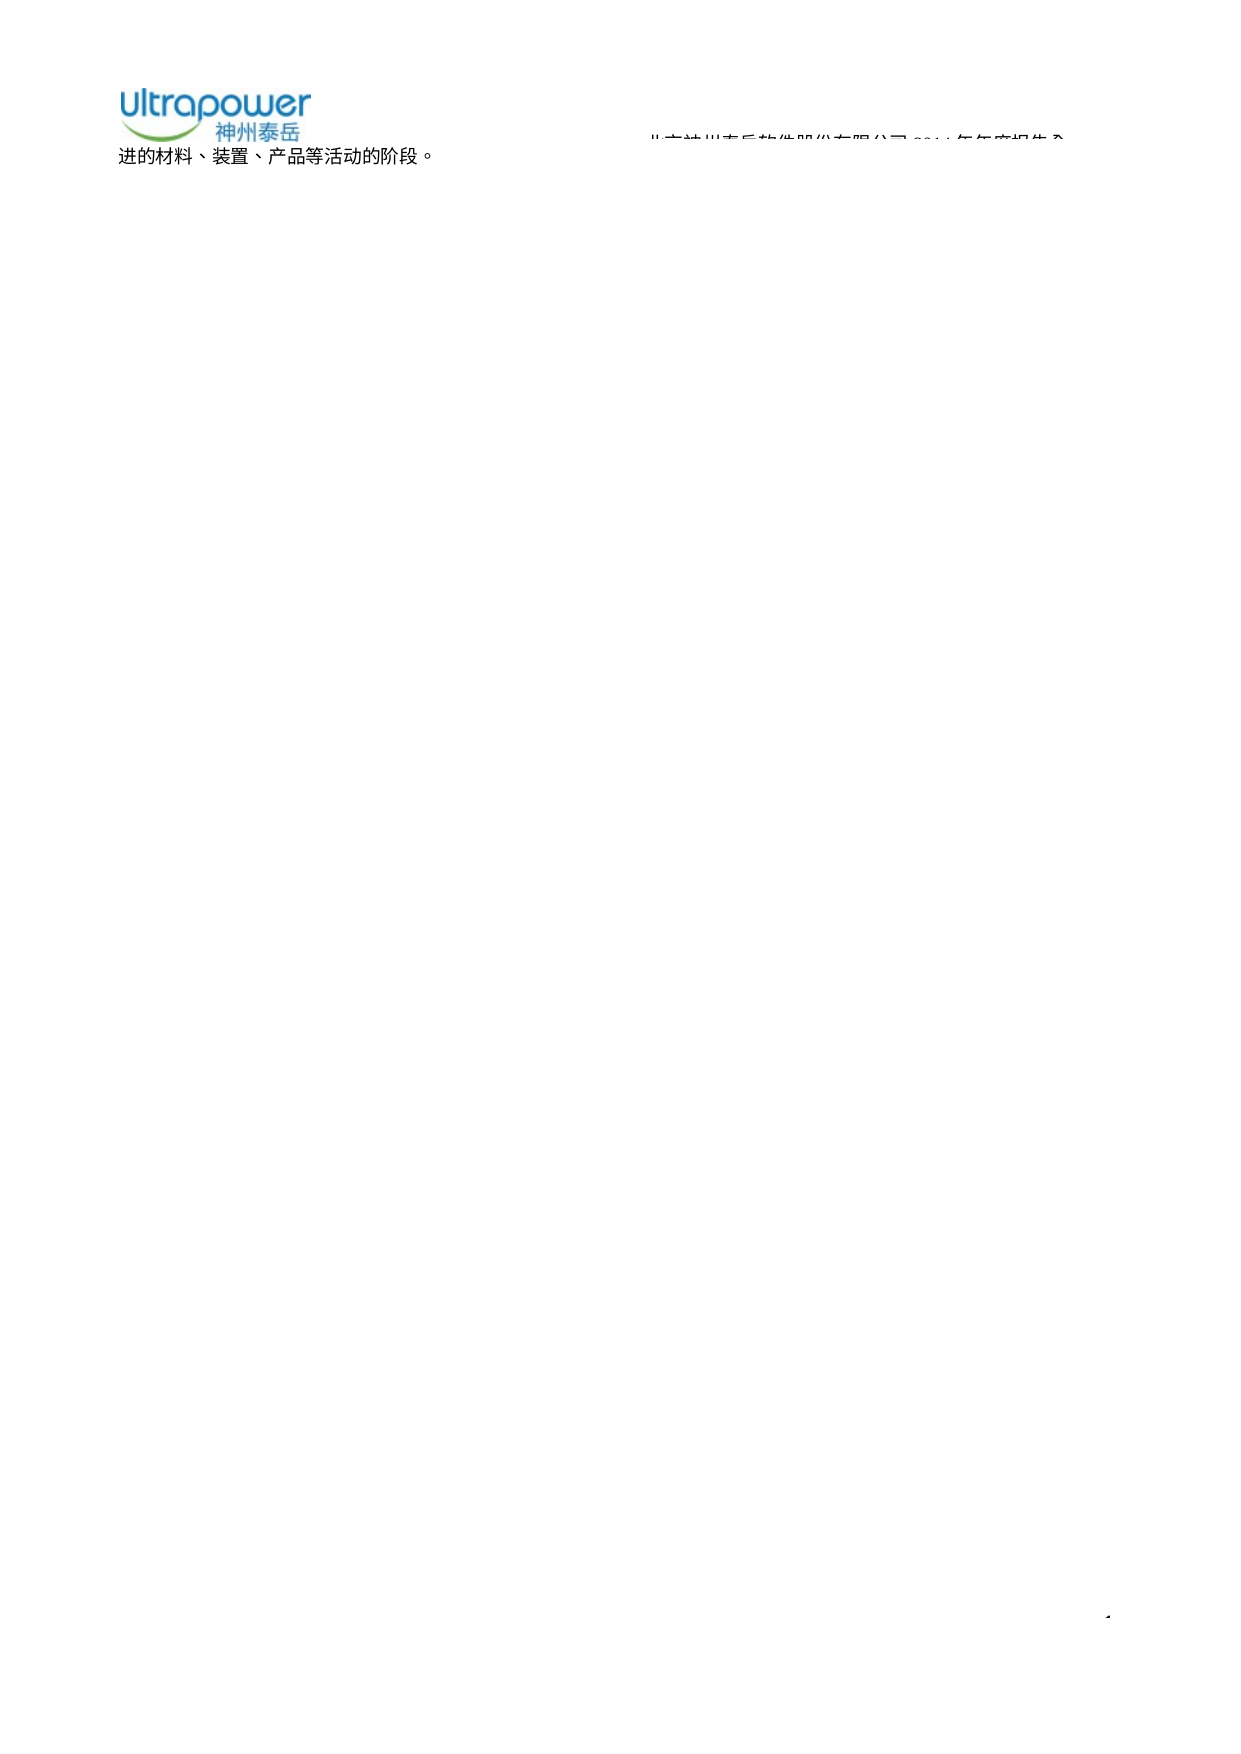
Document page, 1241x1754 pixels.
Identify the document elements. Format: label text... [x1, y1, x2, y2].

text 开发阶段：在进行商业性生产或使用前，将研究成果或其他知识应用于某项计划或设计，以生产出新的或具有实质性改 进的材料、装置、产品等活动的阶段。 [118, 144, 1138, 169]
picture [121, 88, 311, 142]
